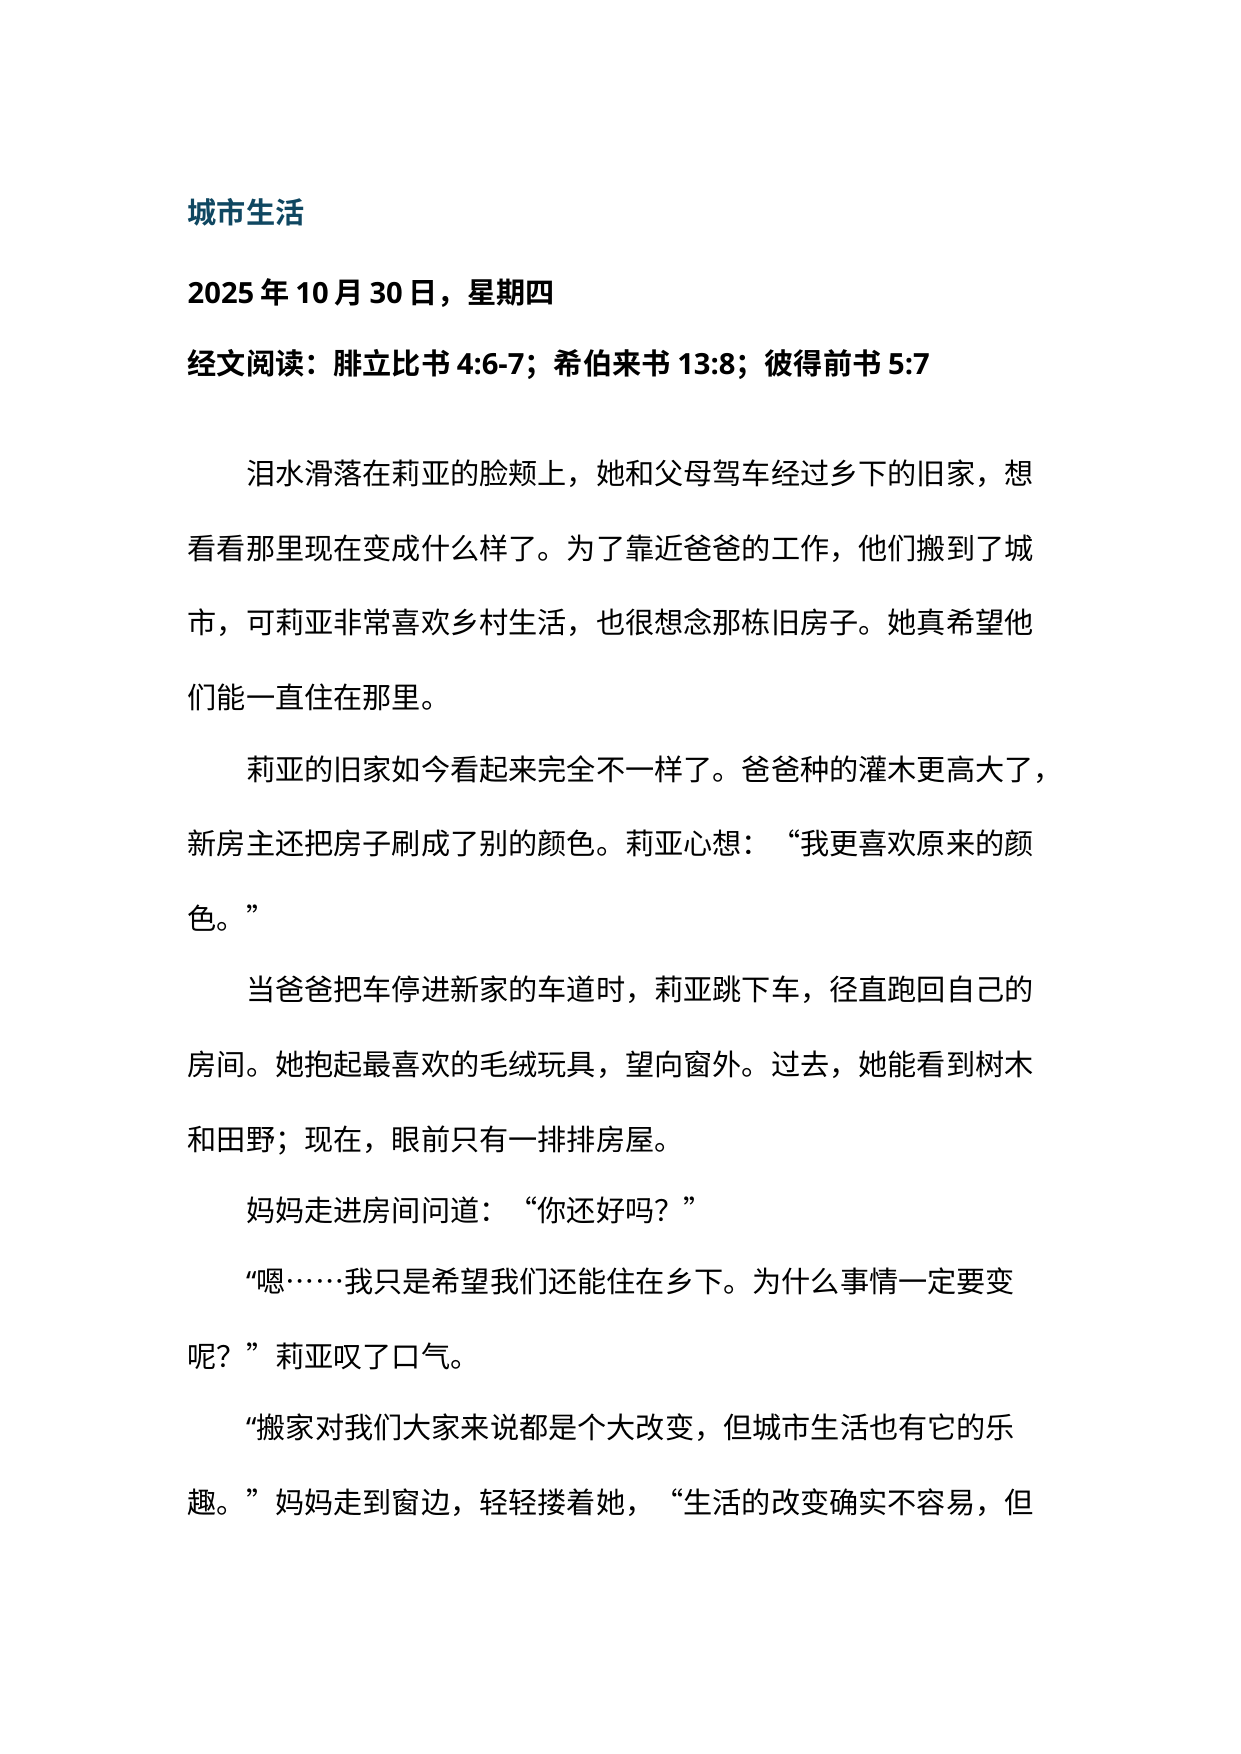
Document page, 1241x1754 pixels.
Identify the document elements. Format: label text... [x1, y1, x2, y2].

text 2025年10月30日，星期四 [187, 258, 1053, 323]
text 妈妈走进房间问道：“你还好吗？” [187, 1176, 1053, 1241]
text 莉亚的旧家如今看起来完全不一样了。爸爸种的灌木更高大了，新房主还把房子刷成了别的颜色。莉亚心想：“我更喜欢原来的颜色。” [187, 735, 1053, 949]
text 经文阅读：腓立比书 4:6-7；希伯来书 13:8；彼得前书 5:7 [187, 329, 1053, 394]
text 泪水滑落在莉亚的脸颊上，她和父母驾车经过乡下的旧家，想看看那里现在变成什么样了。为了靠近爸爸的工作，他们搬到了城市，可莉亚非常喜欢乡村生活，也很想念那栋旧房子。她真希望他们能一直住在那里。 [187, 439, 1053, 728]
text 当爸爸把车停进新家的车道时，莉亚跳下车，径直跑回自己的房间。她抱起最喜欢的毛绒玩具，望向窗外。过去，她能看到树木和田野；现在，眼前只有一排排房屋。 [187, 955, 1053, 1170]
text “嗯……我只是希望我们还能住在乡下。为什么事情一定要变呢？”莉亚叹了口气。 [187, 1247, 1053, 1387]
text 城市生活 [187, 179, 1053, 244]
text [187, 1393, 1053, 1533]
